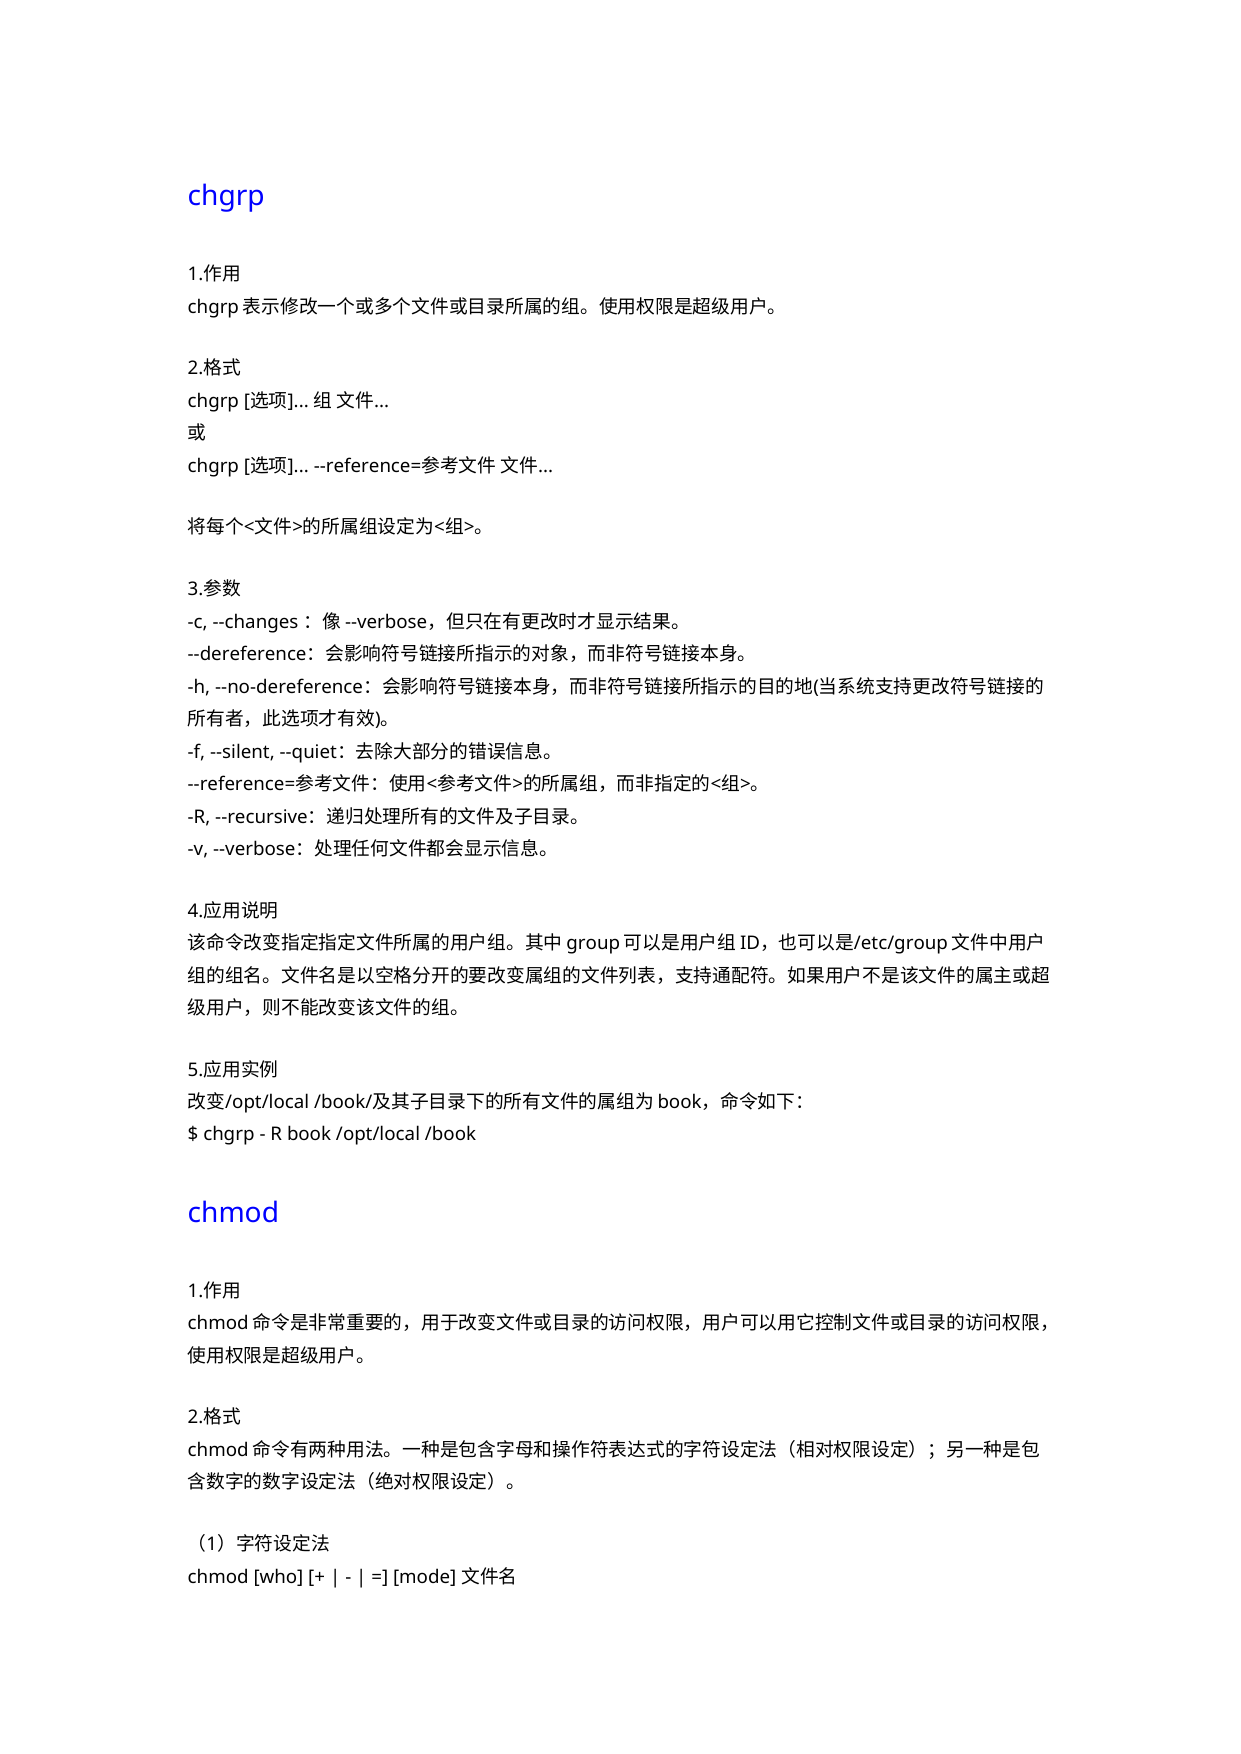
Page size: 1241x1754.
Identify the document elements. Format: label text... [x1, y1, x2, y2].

text 1.作用 chgrp表示修改一个或多个文件或目录所属的组。使用权限是超级用户。 [187, 256, 1053, 321]
text 2.格式 chgrp [选项]... 组 文件... 或 chgrp [选项]... --reference=参考文件 文件... [187, 350, 1053, 480]
text 2.格式 chmod命令有两种用法。一种是包含字母和操作符表达式的字符设定法（相对权限设定）；另一种是包含数字的数字设定法（绝对权限设定）。 [187, 1399, 1053, 1497]
text 4.应用说明 该命令改变指定指定文件所属的用户组。其中group可以是用户组ID，也可以是/etc/group文件中用户组的组名。文件名是以空格分开的要改变属组的文件列表，支持通配符。如果用户不是该文件的属主或超级用户，则不能改变该文件的组。 [187, 893, 1053, 1023]
text 1.作用 chmod命令是非常重要的，用于改变文件或目录的访问权限，用户可以用它控制文件或目录的访问权限，使用权限是超级用户。 [187, 1273, 1053, 1370]
text 3.参数 -c, --changes ：像 --verbose，但只在有更改时才显示结果。 --dereference：会影响符号链接所指示的对象，而非符号链接本身。 -h, --no-dereference：会影响符号链接本身，而非符号链接所指示的目的地(当系统支持更改符号链接的所有者，此选项才有效)。 -f, --silent, --quiet：去除大部分的错误信息。 --reference=参考文件：使用<参考文件>的所属组，而非指定的<组>。 -R, --recursive：递归处理所有的文件及子目录。 -v, --verbose：处理任何文件都会显示信息。 [187, 571, 1053, 864]
text 将每个<文件>的所属组设定为<组>。 [187, 509, 1053, 542]
text （1）字符设定法 chmod [who] [+ | - | =] [mode] 文件名 [187, 1526, 1053, 1591]
text chgrp [187, 162, 1053, 227]
text 5.应用实例 改变/opt/local /book/及其子目录下的所有文件的属组为book，命令如下： $ chgrp - R book /opt/local /book [187, 1052, 1053, 1149]
text chmod [187, 1179, 1053, 1244]
